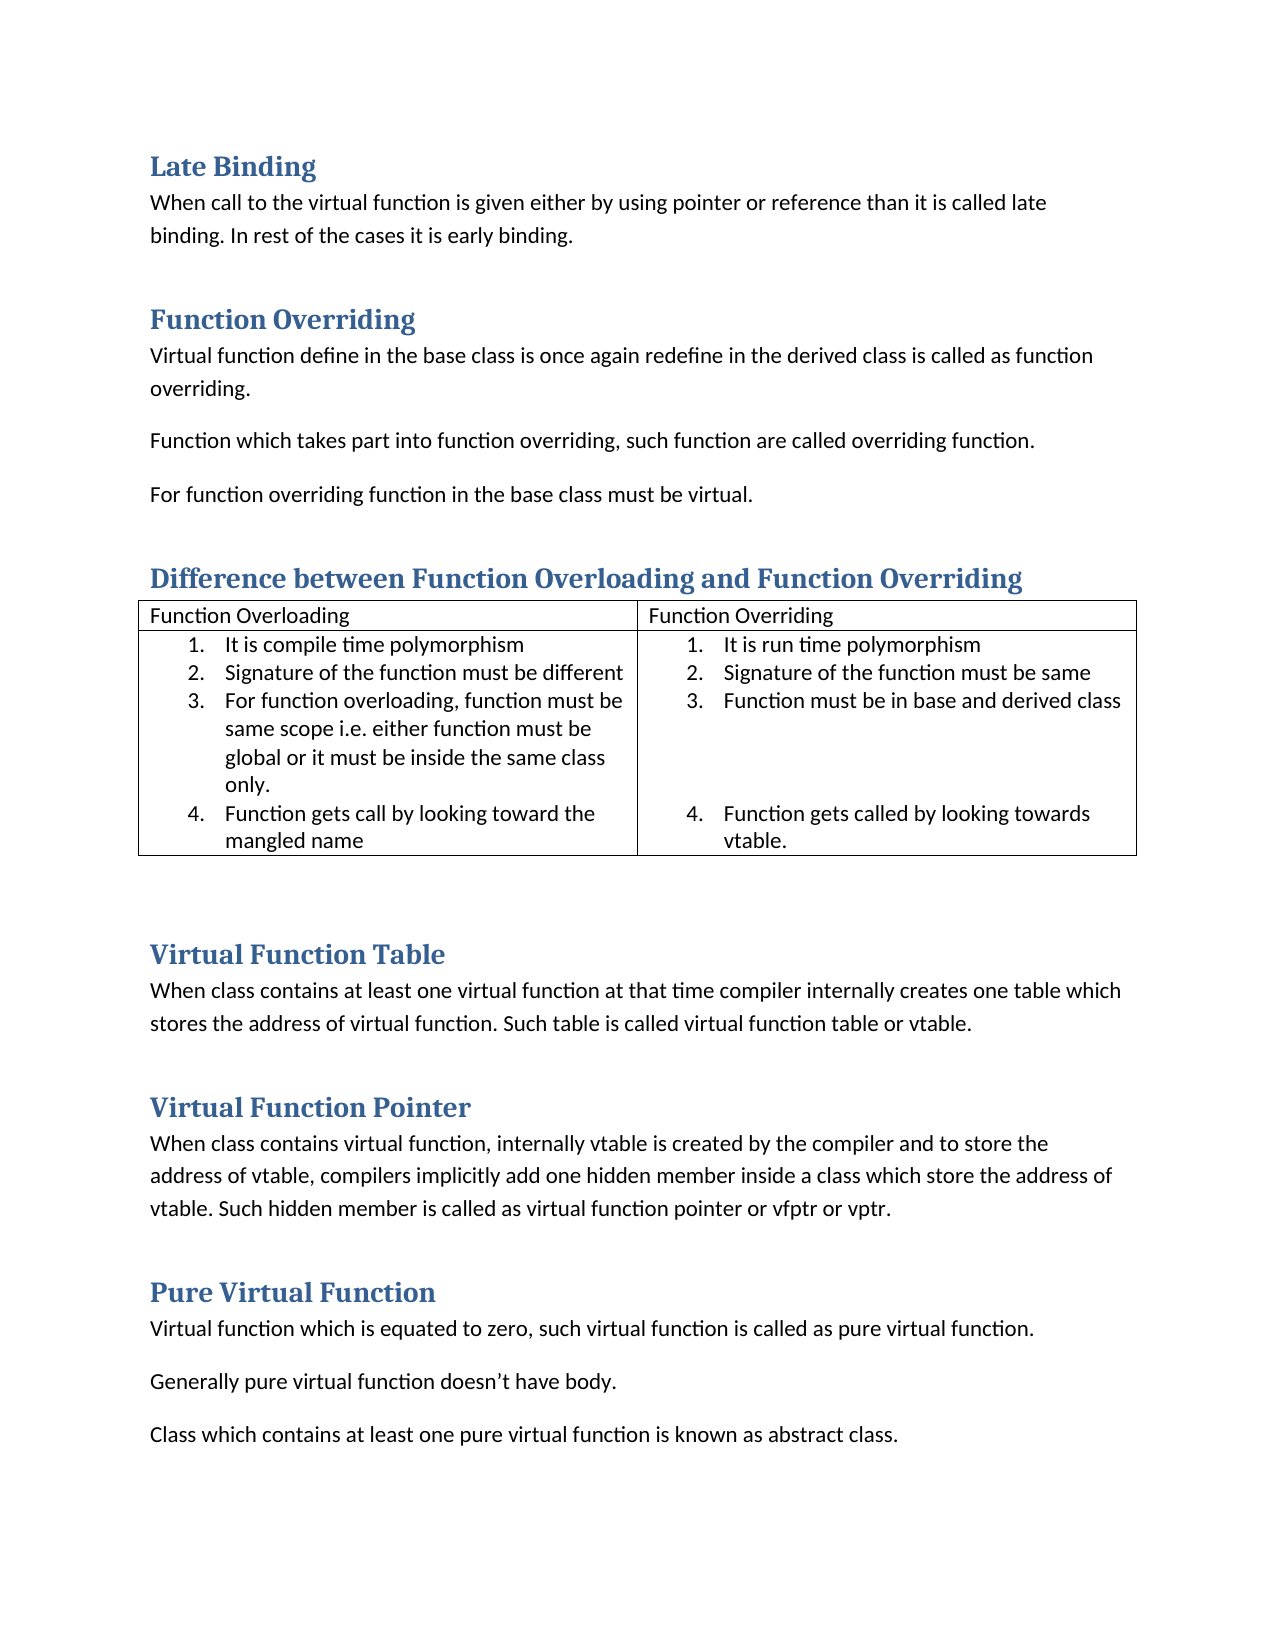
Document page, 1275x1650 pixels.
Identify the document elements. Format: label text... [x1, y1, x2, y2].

text Generally pure virtual function doesn’t have body. [150, 1367, 1125, 1396]
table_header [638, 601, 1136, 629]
subtitle Virtual Function Table [150, 938, 1125, 971]
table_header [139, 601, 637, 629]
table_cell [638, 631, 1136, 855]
text When call to the virtual function is given either by using pointer or reference than it is called late binding. In rest of the cases it is early binding. [150, 188, 1125, 249]
text Virtual function define in the base class is once again redefine in the derived class is called as function overriding. [150, 341, 1125, 402]
text When class contains virtual function, internally vtable is created by the compiler and to store the address of vtable, compilers implicitly add one hidden member inside a class which store the address of vtable. Such hidden member is called as virtual function pointer or vfptr or vptr. [150, 1129, 1125, 1222]
subtitle Difference between Function Overloading and Function Overriding [150, 562, 1125, 595]
subtitle Virtual Function Pointer [150, 1091, 1125, 1124]
text Function which takes part into function overriding, such function are called overriding function. [150, 427, 1125, 455]
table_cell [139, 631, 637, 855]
subtitle Late Binding [150, 150, 1125, 183]
text When class contains at least one virtual function at that time compiler internally creates one table which stores the address of virtual function. Such table is called virtual function table or vtable. [150, 976, 1125, 1037]
subtitle Pure Virtual Function [150, 1276, 1125, 1309]
text Virtual function which is equated to zero, such virtual function is called as pure virtual function. [150, 1314, 1125, 1342]
text For function overriding function in the base class must be virtual. [150, 480, 1125, 508]
text Class which contains at least one pure virtual function is known as abstract class. [150, 1421, 1125, 1448]
subtitle Function Overriding [150, 303, 1125, 336]
